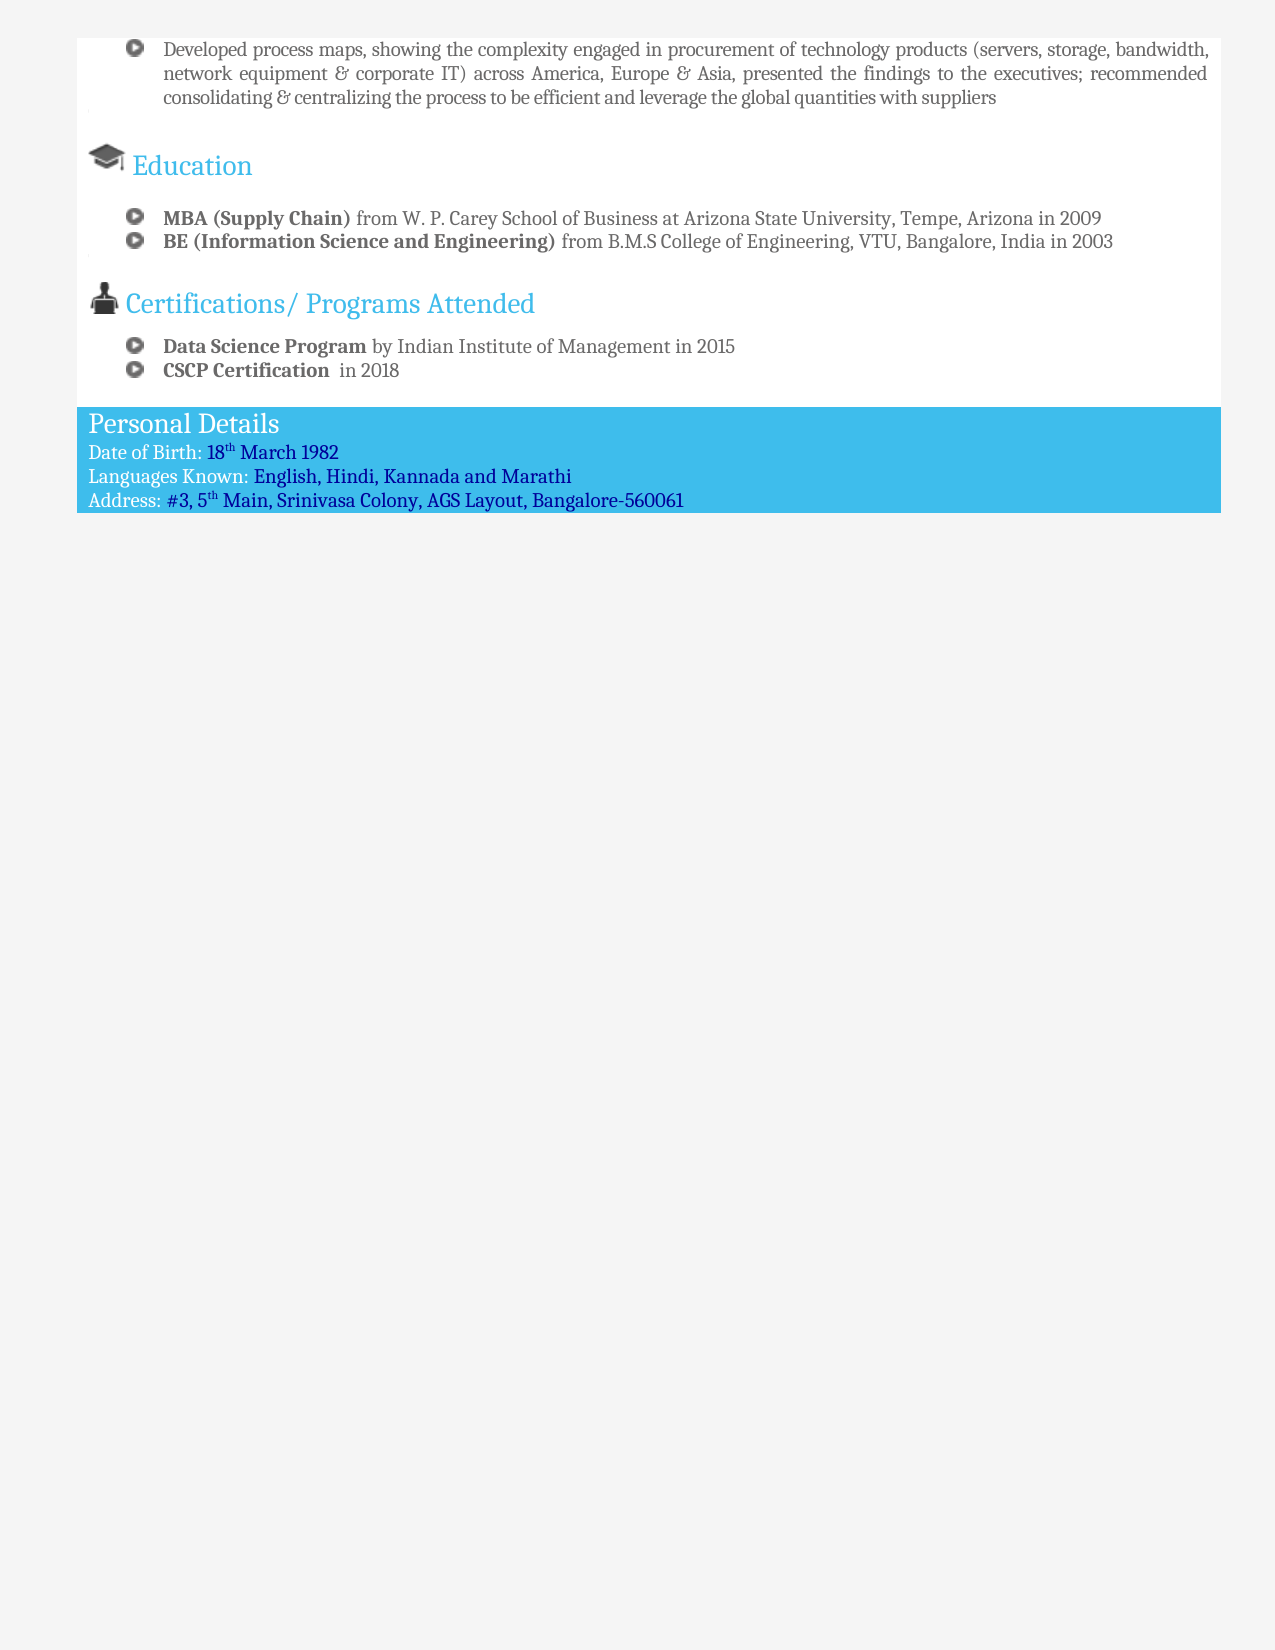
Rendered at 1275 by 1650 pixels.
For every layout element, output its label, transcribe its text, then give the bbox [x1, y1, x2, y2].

picture [126, 39, 144, 57]
picture [88, 282, 120, 314]
table_cell Personal Details Date of Birth: 18th March 1982 Languages Known: English, Hindi, Kannada and Marathi Address: #3, 5th Main, Srinivasa Colony, AGS Layout, Bangalore-560061 [77, 407, 1221, 513]
picture [88, 137, 126, 175]
picture [126, 232, 144, 249]
picture [126, 208, 144, 225]
picture [126, 361, 144, 378]
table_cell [77, 38, 1221, 407]
picture [126, 337, 144, 354]
